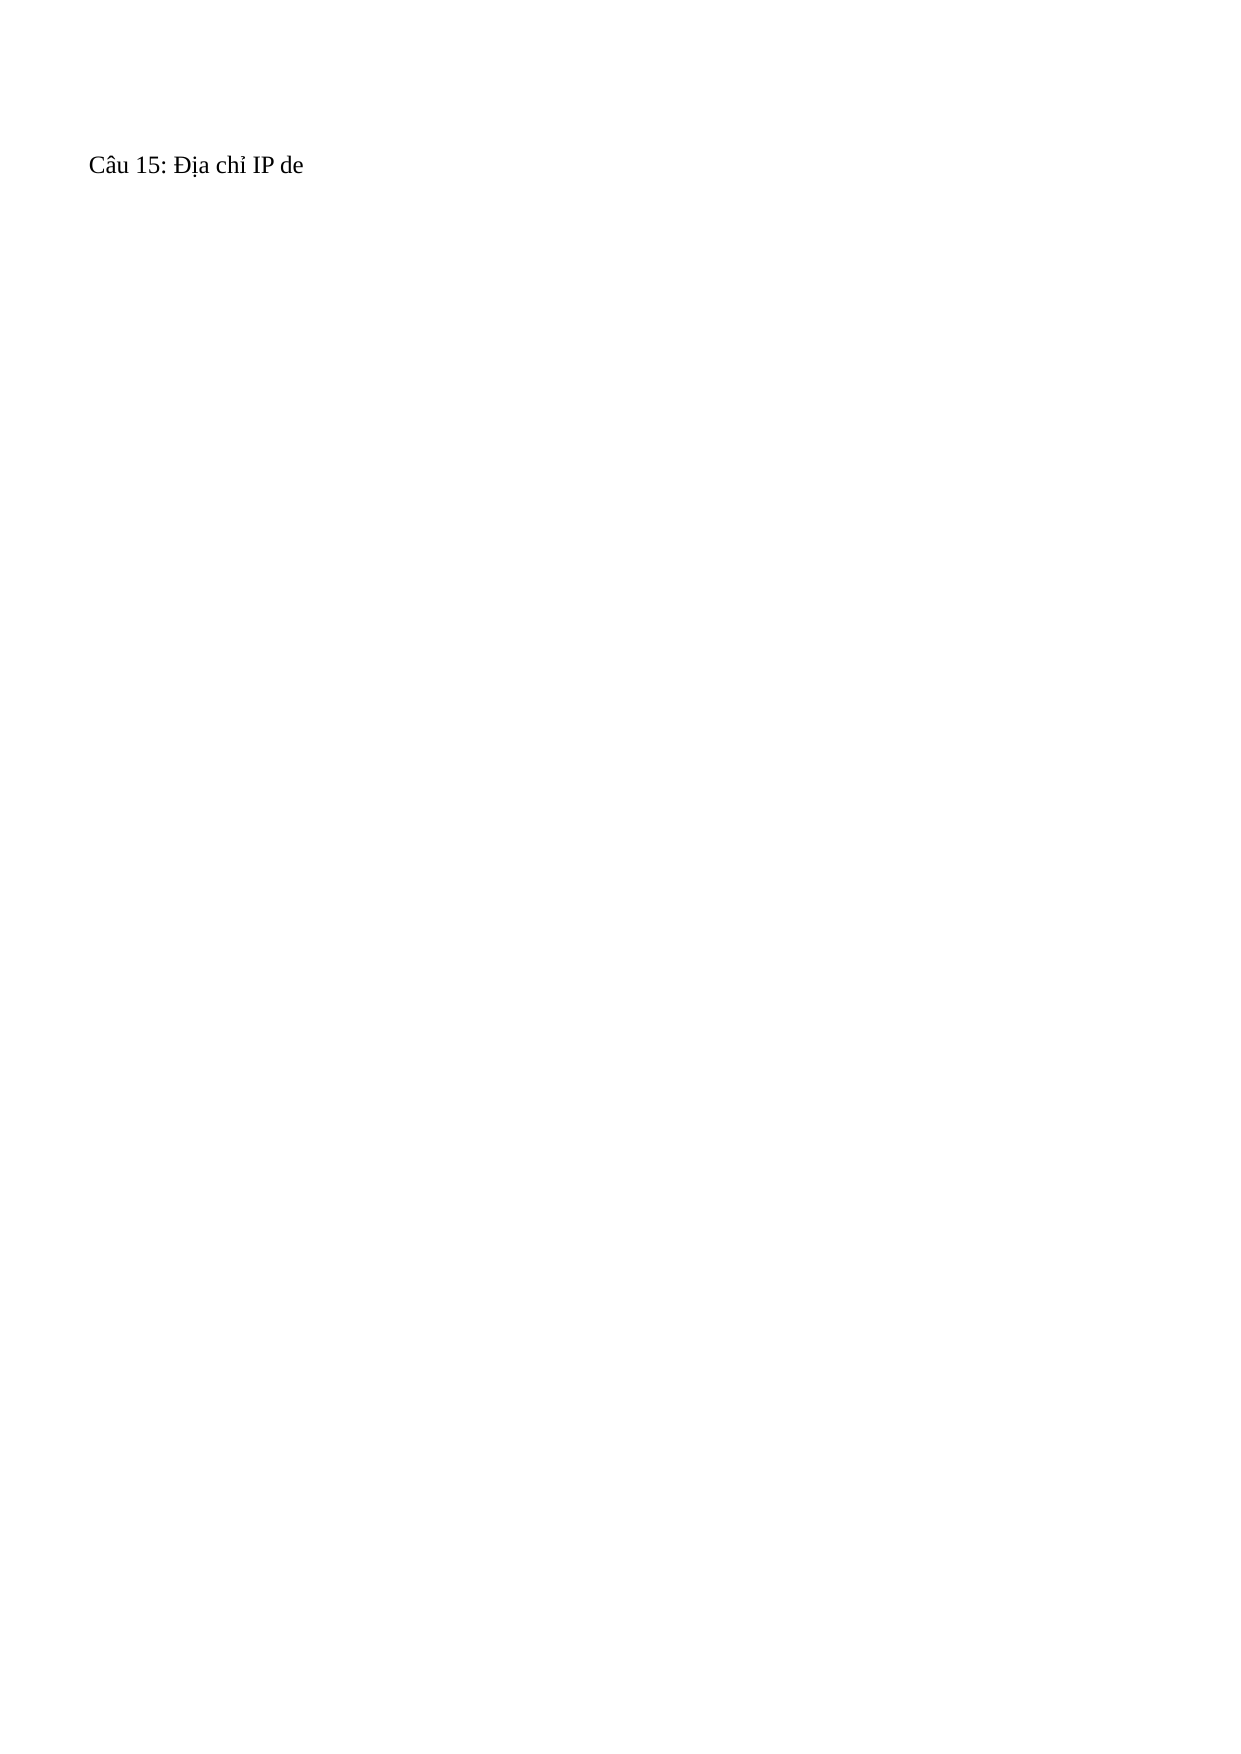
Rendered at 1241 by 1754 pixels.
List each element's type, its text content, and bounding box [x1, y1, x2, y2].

text Câu 15: Địa chỉ IP de [89, 150, 595, 179]
